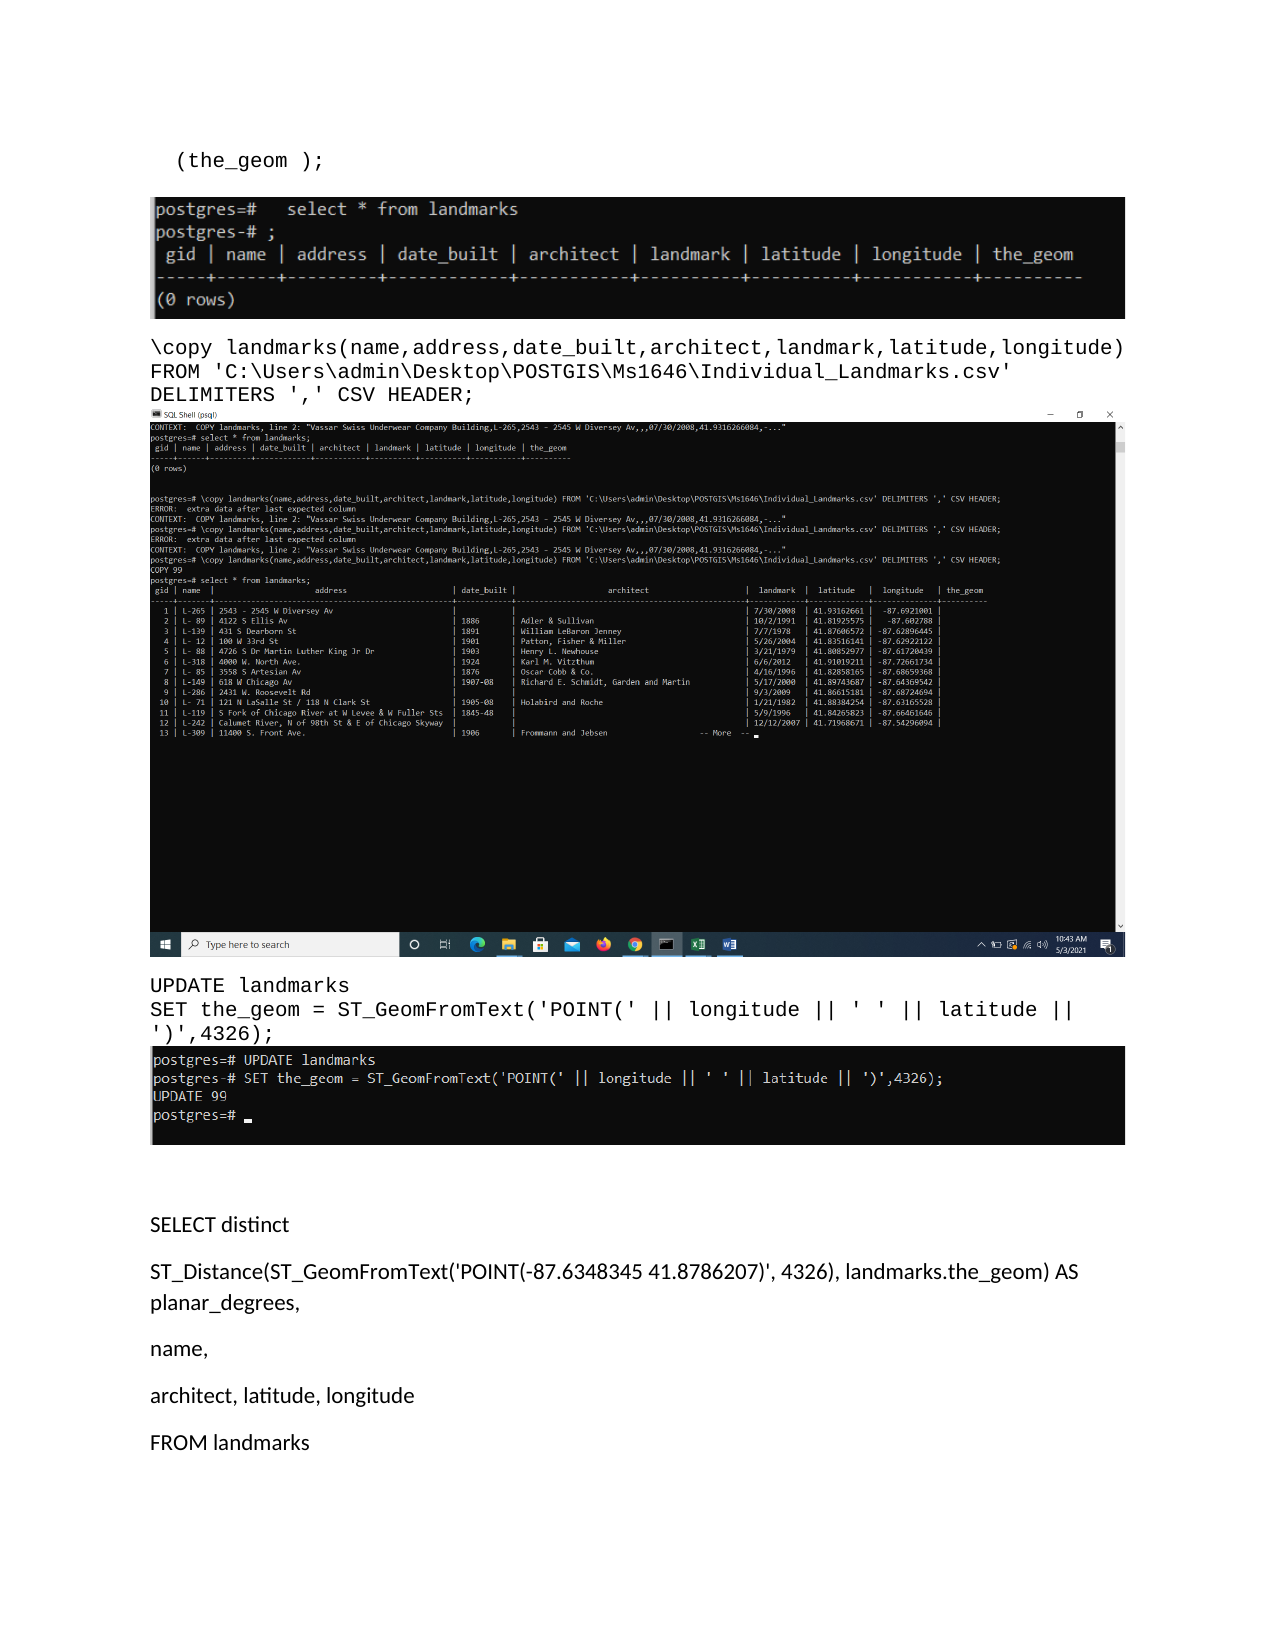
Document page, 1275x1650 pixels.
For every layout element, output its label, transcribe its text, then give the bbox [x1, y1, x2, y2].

picture [150, 408, 1125, 957]
text SELECT distinct [150, 1211, 1125, 1239]
picture [150, 197, 1125, 319]
text SET the_geom = ST_GeomFromText('POINT(' || longitude || ' ' || latitude || ')',4326); [150, 999, 1125, 1046]
text name, [150, 1334, 1125, 1363]
text FROM landmarks [150, 1428, 1125, 1456]
text ST_Distance(ST_GeomFromText('POINT(-87.6348345 41.8786207)', 4326), landmarks.the_geom) AS planar_degrees, [150, 1257, 1125, 1316]
text \copy landmarks(name,address,date_built,architect,landmark,latitude,longitude) FROM 'C:\Users\admin\Desktop\POSTGIS\Ms1646\Individual_Landmarks.csv' DELIMITERS ',' CSV HEADER; [150, 337, 1125, 408]
text UPDATE landmarks [150, 975, 1125, 999]
text architect, latitude, longitude [150, 1381, 1125, 1409]
text (the_geom ); [150, 150, 1125, 174]
picture [150, 1046, 1125, 1145]
